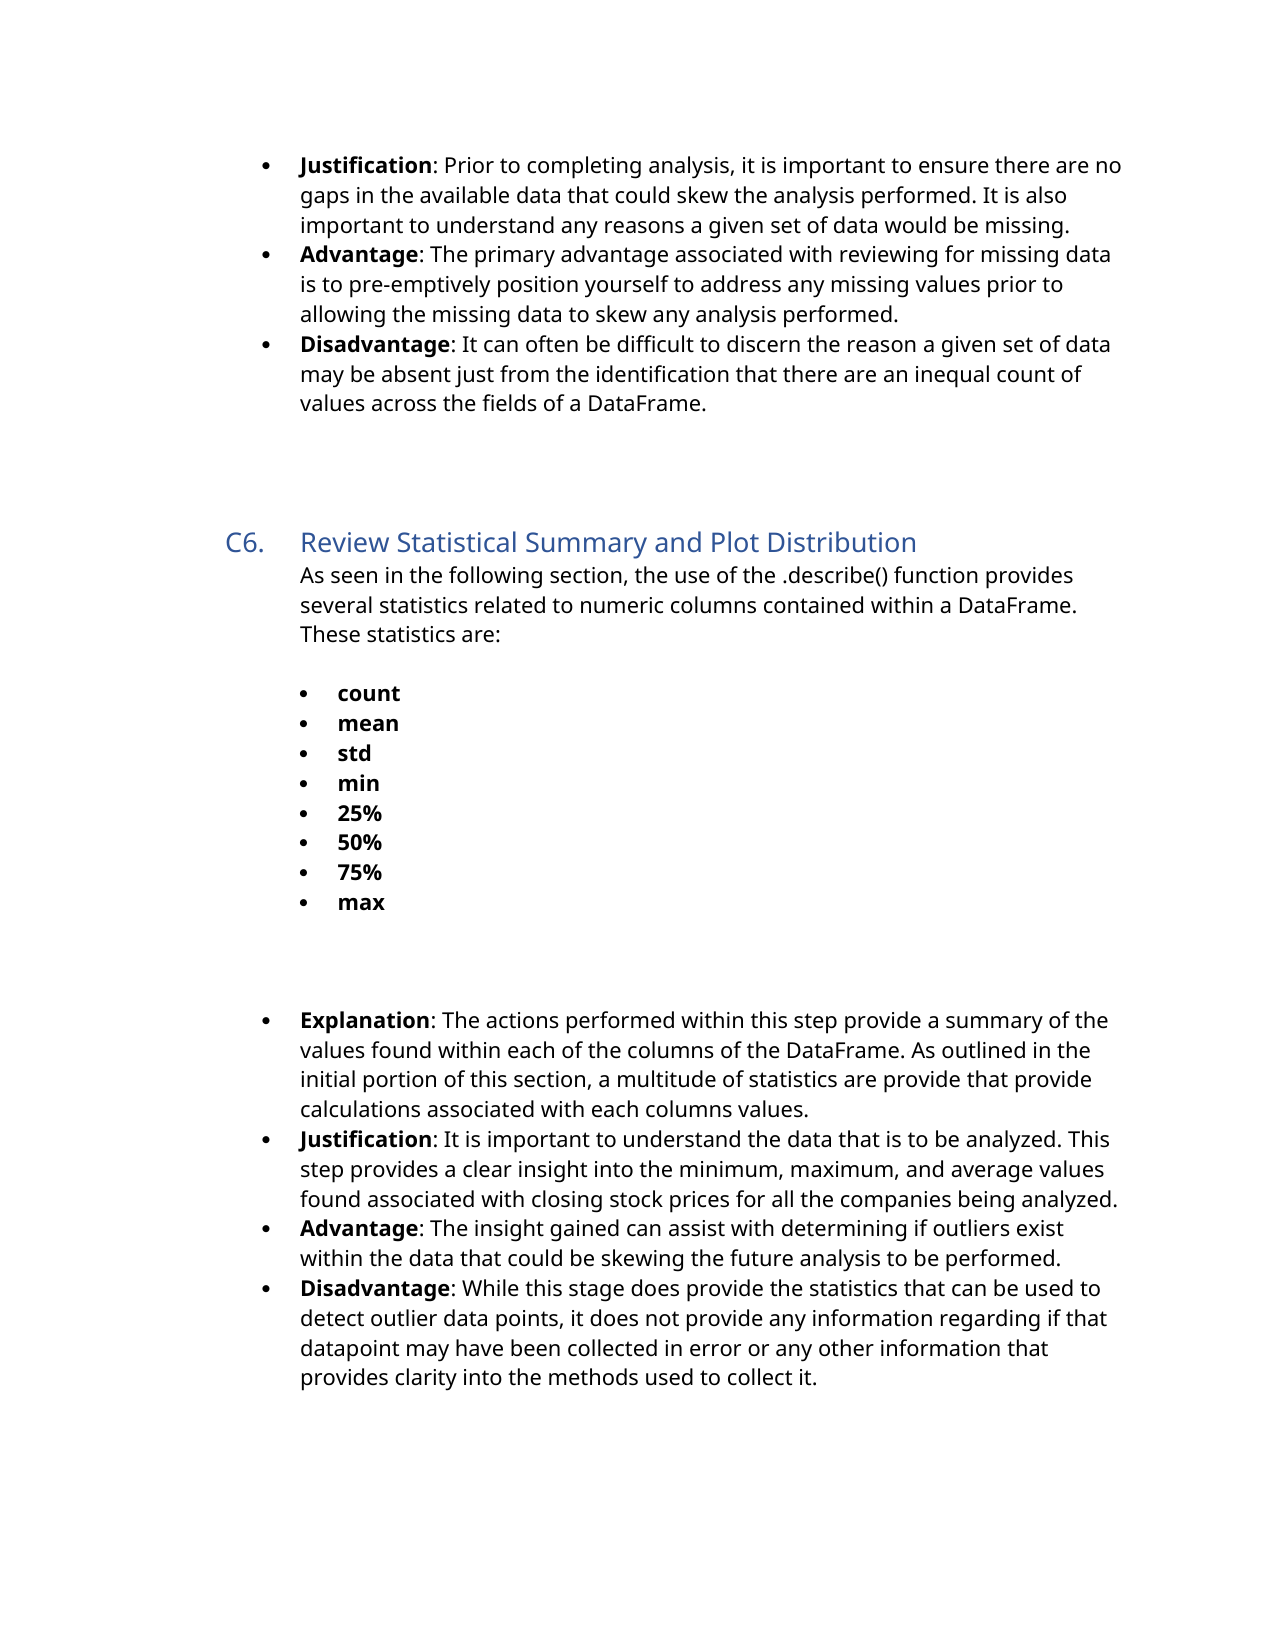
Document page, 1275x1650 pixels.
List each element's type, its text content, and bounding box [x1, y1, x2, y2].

list count [300, 678, 1125, 708]
subtitle C6. Review Statistical Summary and Plot Distribution [225, 523, 1125, 560]
list 25% [300, 798, 1125, 827]
list mean [300, 708, 1125, 738]
list max [300, 887, 1125, 917]
list Justification: It is important to understand the data that is to be analyzed. This step provides a clear insight into the minimum, maximum, and average values found associated with closing stock prices for all the companies being analyzed. [262, 1124, 1125, 1213]
list 75% [300, 857, 1125, 887]
list min [300, 768, 1125, 798]
list Advantage: The insight gained can assist with determining if outliers exist within the data that could be skewing the future analysis to be performed. [262, 1213, 1125, 1273]
list Explanation: The actions performed within this step provide a summary of the values found within each of the columns of the DataFrame. As outlined in the initial portion of this section, a multitude of statistics are provide that provide calculations associated with each columns values. [262, 1005, 1125, 1124]
list Disadvantage: It can often be difficult to discern the reason a given set of data may be absent just from the identification that there are an inequal count of values across the fields of a DataFrame. [262, 329, 1125, 418]
list std [300, 738, 1125, 768]
text As seen in the following section, the use of the .describe() function provides several statistics related to numeric columns contained within a DataFrame. These statistics are: [300, 560, 1125, 649]
list Disadvantage: While this stage does provide the statistics that can be used to detect outlier data points, it does not provide any information regarding if that datapoint may have been collected in error or any other information that provides clarity into the methods used to collect it. [262, 1273, 1125, 1392]
list 50% [300, 827, 1125, 857]
list Justification: Prior to completing analysis, it is important to ensure there are no gaps in the available data that could skew the analysis performed. It is also important to understand any reasons a given set of data would be missing. [262, 150, 1125, 239]
list Advantage: The primary advantage associated with reviewing for missing data is to pre-emptively position yourself to address any missing values prior to allowing the missing data to skew any analysis performed. [262, 239, 1125, 329]
